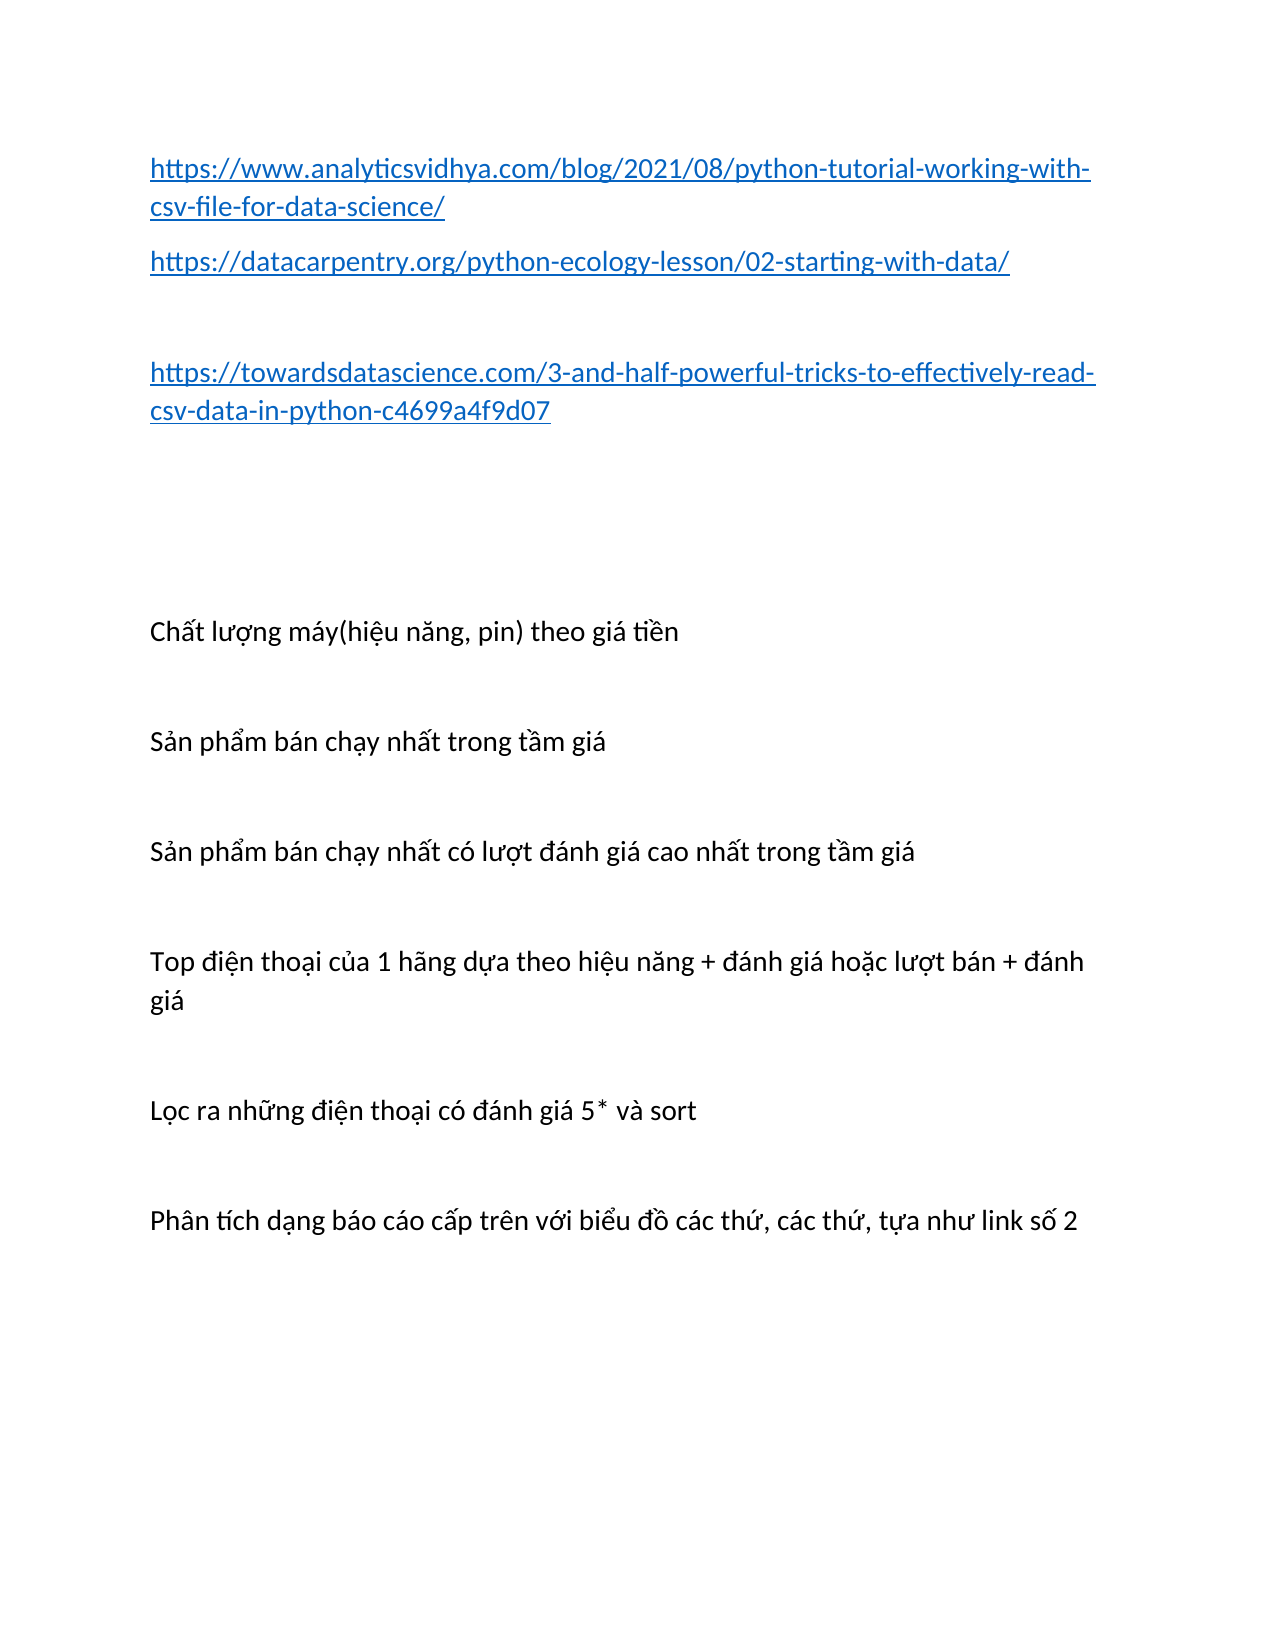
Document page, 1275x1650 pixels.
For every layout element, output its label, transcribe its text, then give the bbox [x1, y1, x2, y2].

text Phân tích dạng báo cáo cấp trên với biểu đồ các thứ, các thứ, tựa như link số 2 [150, 1202, 1125, 1238]
text https://datacarpentry.org/python-ecology-lesson/02-starting-with-data/ [150, 243, 1125, 279]
text Chất lượng máy(hiệu năng, pin) theo giá tiền [150, 613, 1125, 648]
text Sản phẩm bán chạy nhất có lượt đánh giá cao nhất trong tầm giá [150, 833, 1125, 869]
text Lọc ra những điện thoại có đánh giá 5* và sort [150, 1092, 1125, 1127]
text https://www.analyticsvidhya.com/blog/2021/08/python-tutorial-working-with-csv-file-for-data-science/ [150, 150, 1125, 224]
text Top điện thoại của 1 hãng dựa theo hiệu năng + đánh giá hoặc lượt bán + đánh giá [150, 943, 1125, 1017]
text https://towardsdatascience.com/3-and-half-powerful-tricks-to-effectively-read-csv-data-in-python-c4699a4f9d07 [150, 354, 1125, 428]
text Sản phẩm bán chạy nhất trong tầm giá [150, 723, 1125, 758]
